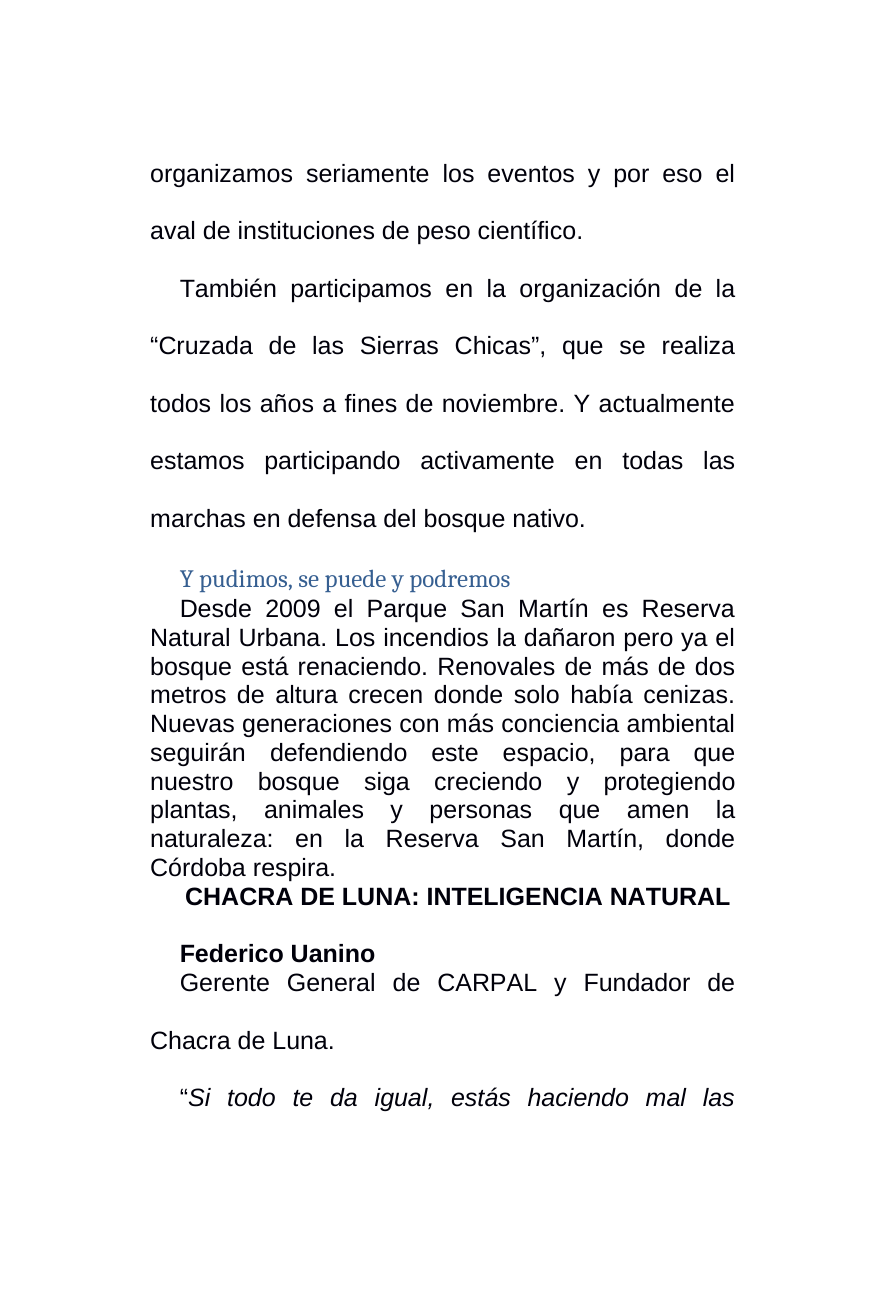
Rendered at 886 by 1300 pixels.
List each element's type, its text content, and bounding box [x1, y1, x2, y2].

text Gerente General de CARPAL y Fundador de Chacra de Luna. [150, 968, 736, 1054]
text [150, 1083, 736, 1112]
text También participamos en la organización de la “Cruzada de las Sierras Chicas”, que se realiza todos los años a fines de noviembre. Y actualmente estamos participando activamente en todas las marchas en defensa del bosque nativo. [150, 274, 736, 532]
subtitle Y pudimos, se puede y podremos [150, 565, 736, 594]
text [150, 159, 736, 245]
subtitle Chacra de Luna: inteligencia natural [150, 882, 736, 910]
